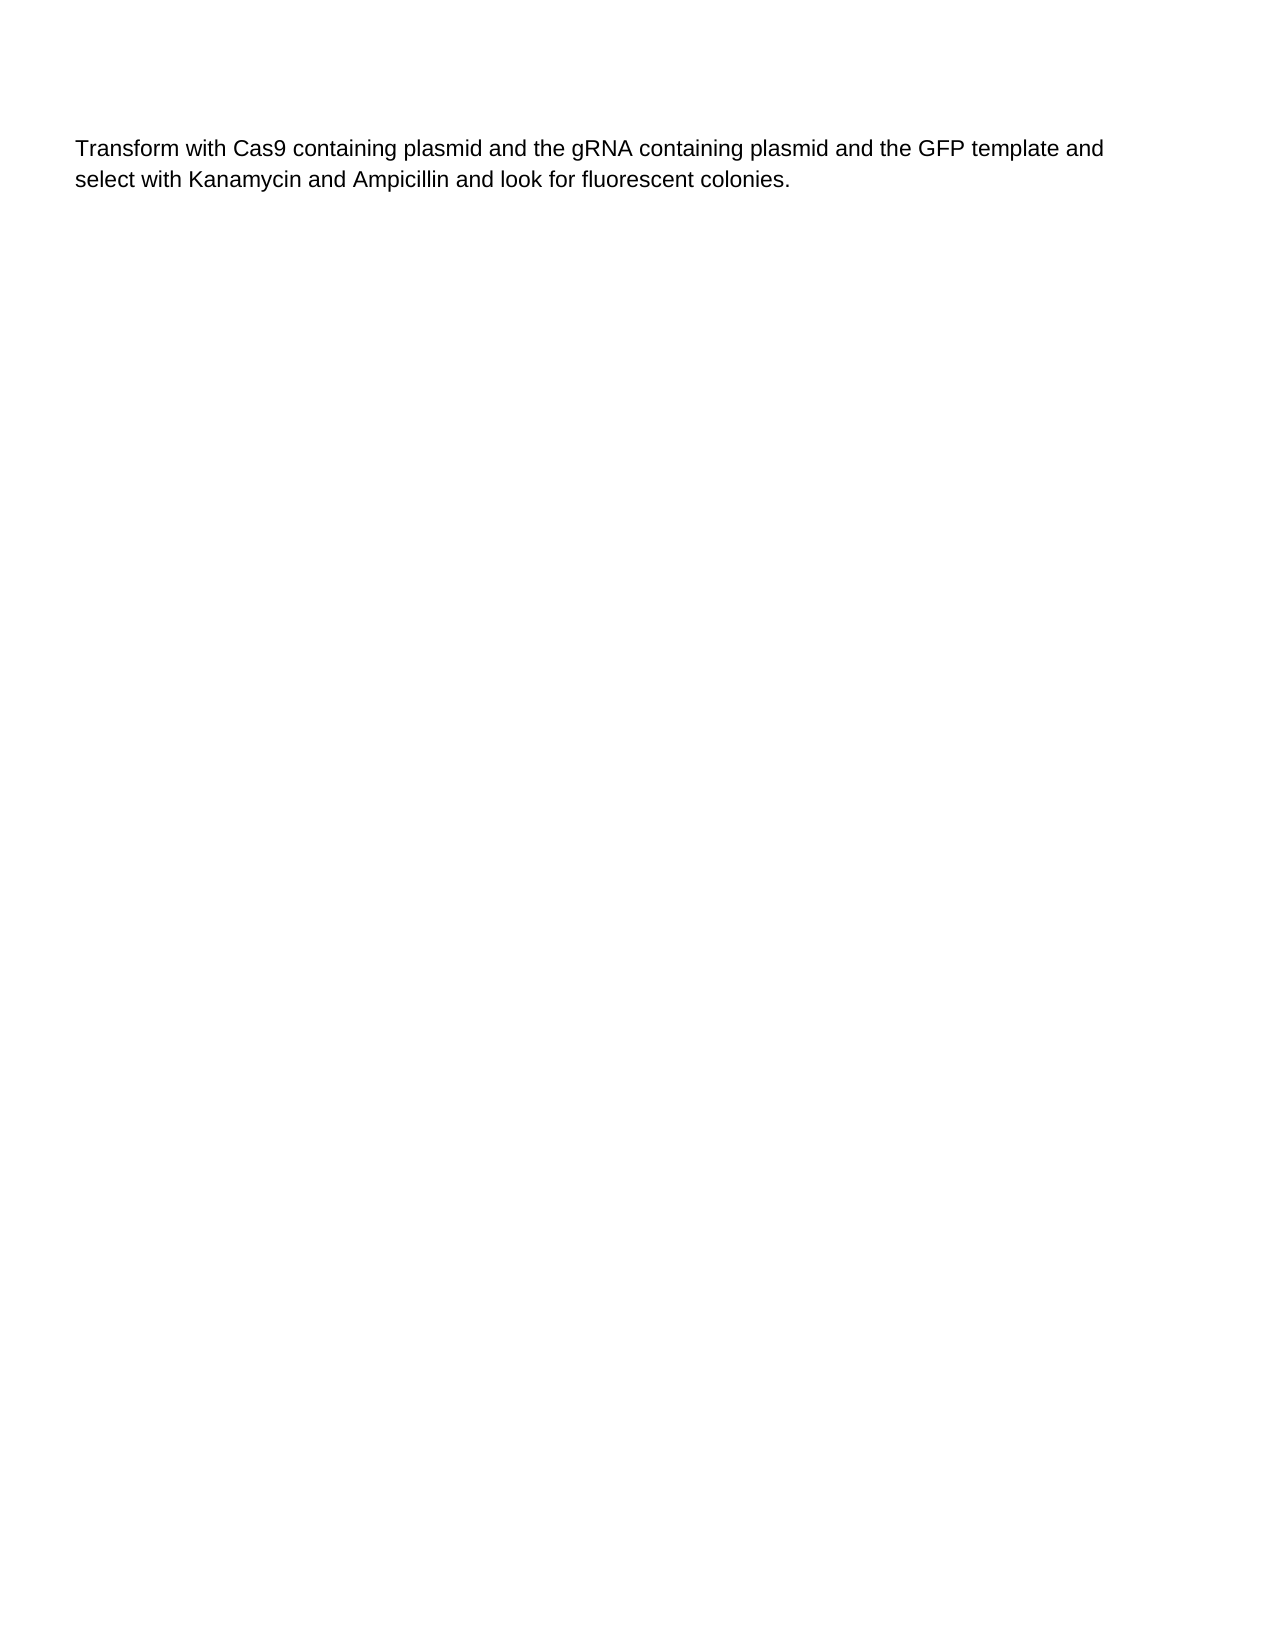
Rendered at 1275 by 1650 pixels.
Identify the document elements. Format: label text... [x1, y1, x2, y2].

text Transform with Cas9 containing plasmid and the gRNA containing plasmid and the GFP template and select with Kanamycin and Ampicillin and look for fluorescent colonies. [75, 135, 1125, 192]
